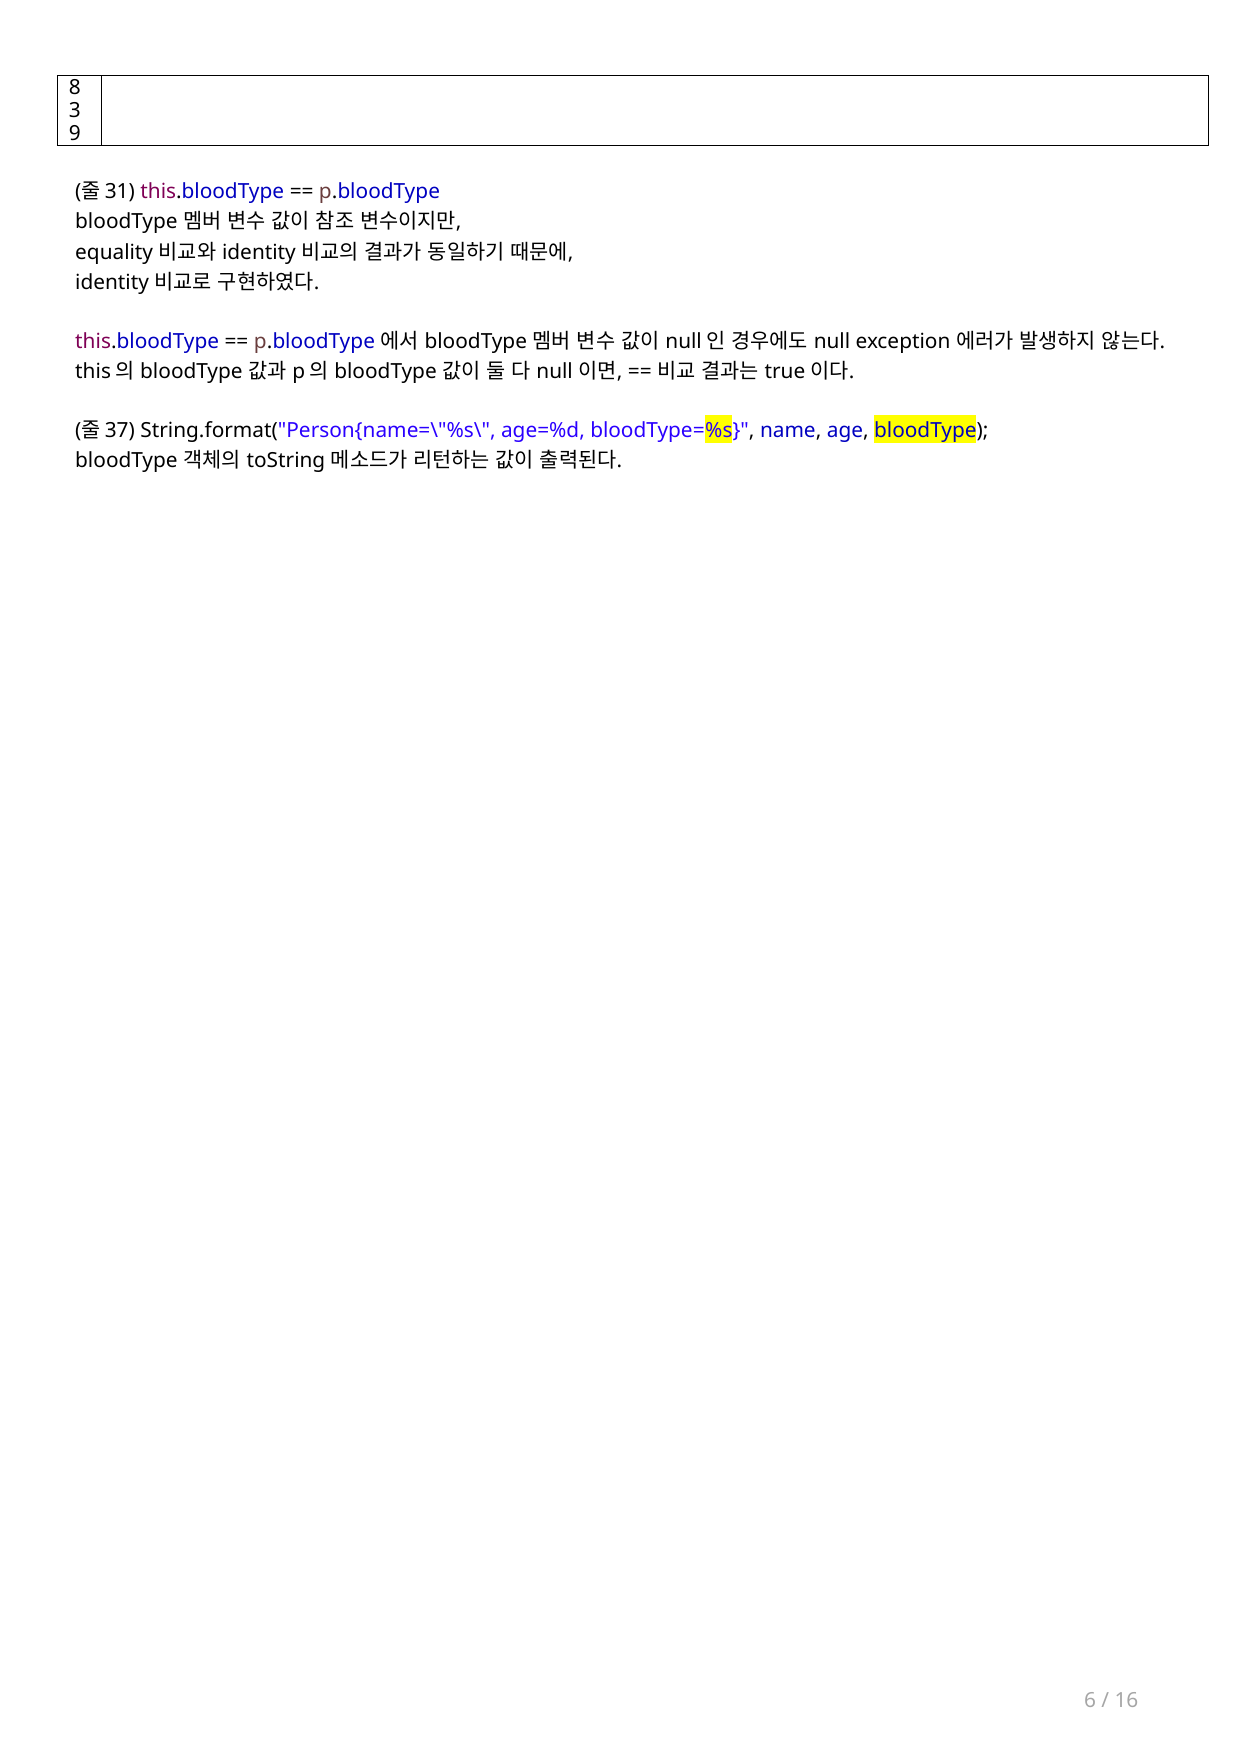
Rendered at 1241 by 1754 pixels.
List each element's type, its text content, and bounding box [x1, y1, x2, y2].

text (줄37) String.format("Person{name=\"%s\", age=%d, bloodType=%s}", name, age, bloodType); [75, 413, 1165, 443]
text bloodType 멤버 변수 값이 참조 변수이지만, [75, 204, 1165, 235]
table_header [58, 76, 101, 145]
text equality 비교와 identity 비교의 결과가 동일하기 때문에, [75, 235, 1165, 265]
text bloodType 객체의 toString 메소드가 리턴하는 값이 출력된다. [75, 443, 1165, 474]
text this.bloodType == p.bloodType 에서 bloodType 멤버 변수 값이 null인 경우에도 null exception 에러가 발생하지 않는다. this의 bloodType 값과 p의 bloodType 값이 둘 다 null 이면, == 비교 결과는 true 이다. [75, 324, 1165, 384]
text (줄31) this.bloodType == p.bloodType [75, 174, 1165, 204]
text identity 비교로 구현하였다. [75, 265, 1165, 296]
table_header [102, 76, 1208, 145]
